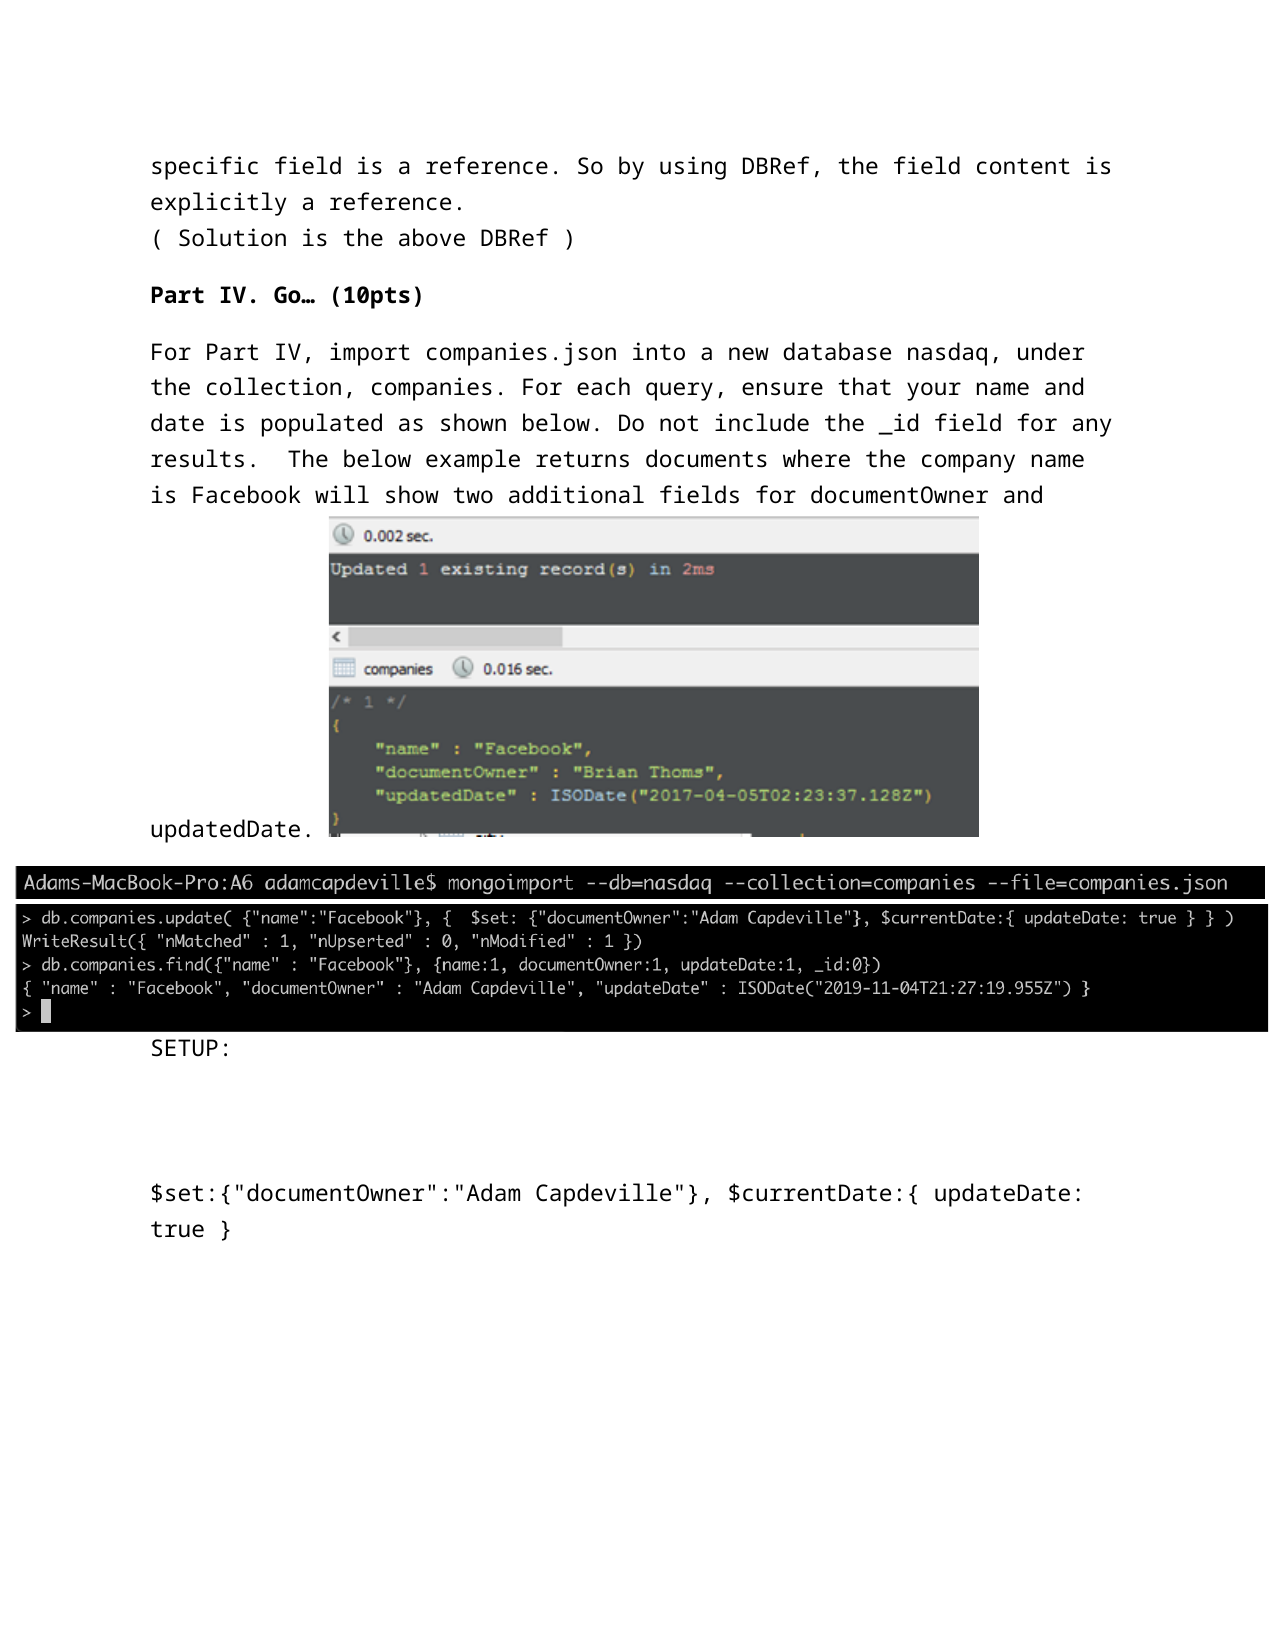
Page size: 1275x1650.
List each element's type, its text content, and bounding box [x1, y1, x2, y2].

text $set:{"documentOwner":"Adam Capdeville"}, $currentDate:{ updateDate: true } [150, 1177, 1125, 1244]
text Part IV. Go… (10pts) [150, 279, 1125, 310]
picture [15, 866, 1265, 899]
picture [15, 904, 1269, 1032]
text For Part IV, import companies.json into a new database nasdaq, under the collection, companies. For each query, ensure that your name and date is populated as shown below. Do not include the _id field for any results. The below example returns documents where the company name is Facebook will show two additional fields for documentOwner and updatedDate. SETUP: [150, 1032, 1125, 1095]
picture [328, 515, 979, 837]
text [150, 150, 1125, 253]
